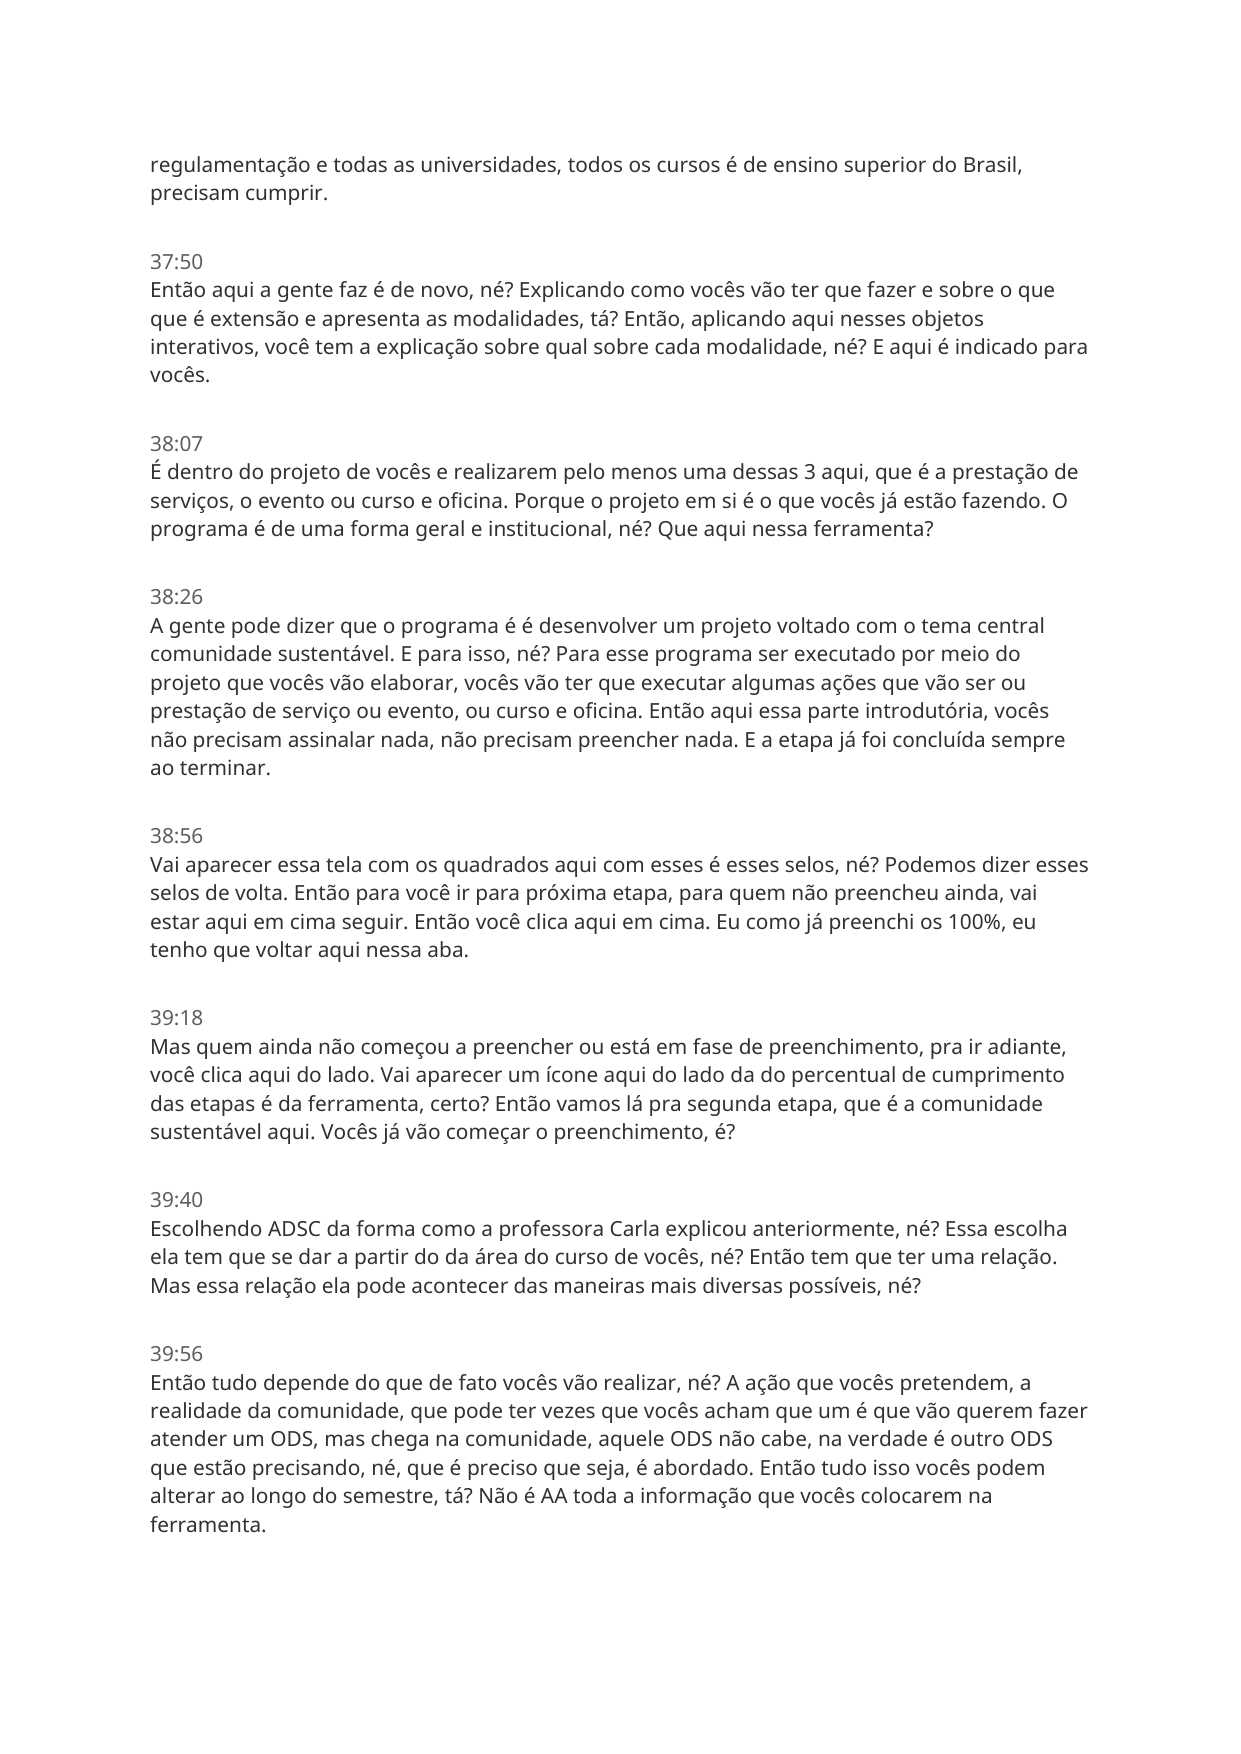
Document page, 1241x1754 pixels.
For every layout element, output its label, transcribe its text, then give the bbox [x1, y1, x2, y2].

text 39:40 Escolhendo ADSC da forma como a professora Carla explicou anteriormente, né? Essa escolha ela tem que se dar a partir do da área do curso de vocês, né? Então tem que ter uma relação. Mas essa relação ela pode acontecer das maneiras mais diversas possíveis, né? [150, 1157, 1090, 1299]
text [150, 150, 1090, 207]
text 37:50 Então aqui a gente faz é de novo, né? Explicando como vocês vão ter que fazer e sobre o que que é extensão e apresenta as modalidades, tá? Então, aplicando aqui nesses objetos interativos, você tem a explicação sobre qual sobre cada modalidade, né? E aqui é indicado para vocês. [150, 218, 1090, 389]
text 39:18 Mas quem ainda não começou a preencher ou está em fase de preenchimento, pra ir adiante, você clica aqui do lado. Vai aparecer um ícone aqui do lado da do percentual de cumprimento das etapas é da ferramenta, certo? Então vamos lá pra segunda etapa, que é a comunidade sustentável aqui. Vocês já vão começar o preenchimento, é? [150, 975, 1090, 1146]
text 38:07 É dentro do projeto de vocês e realizarem pelo menos uma dessas 3 aqui, que é a prestação de serviços, o evento ou curso e oficina. Porque o projeto em si é o que vocês já estão fazendo. O programa é de uma forma geral e institucional, né? Que aqui nessa ferramenta? [150, 400, 1090, 543]
text 38:56 Vai aparecer essa tela com os quadrados aqui com esses é esses selos, né? Podemos dizer esses selos de volta. Então para você ir para próxima etapa, para quem não preencheu ainda, vai estar aqui em cima seguir. Então você clica aqui em cima. Eu como já preenchi os 100%, eu tenho que voltar aqui nessa aba. [150, 793, 1090, 964]
text 39:56 Então tudo depende do que de fato vocês vão realizar, né? A ação que vocês pretendem, a realidade da comunidade, que pode ter vezes que vocês acham que um é que vão querem fazer atender um ODS, mas chega na comunidade, aquele ODS não cabe, na verdade é outro ODS que estão precisando, né, que é preciso que seja, é abordado. Então tudo isso vocês podem alterar ao longo do semestre, tá? Não é AA toda a informação que vocês colocarem na ferramenta. [150, 1311, 1090, 1538]
text 38:26 A gente pode dizer que o programa é é desenvolver um projeto voltado com o tema central comunidade sustentável. E para isso, né? Para esse programa ser executado por meio do projeto que vocês vão elaborar, vocês vão ter que executar algumas ações que vão ser ou prestação de serviço ou evento, ou curso e oficina. Então aqui essa parte introdutória, vocês não precisam assinalar nada, não precisam preencher nada. E a etapa já foi concluída sempre ao terminar. [150, 554, 1090, 782]
